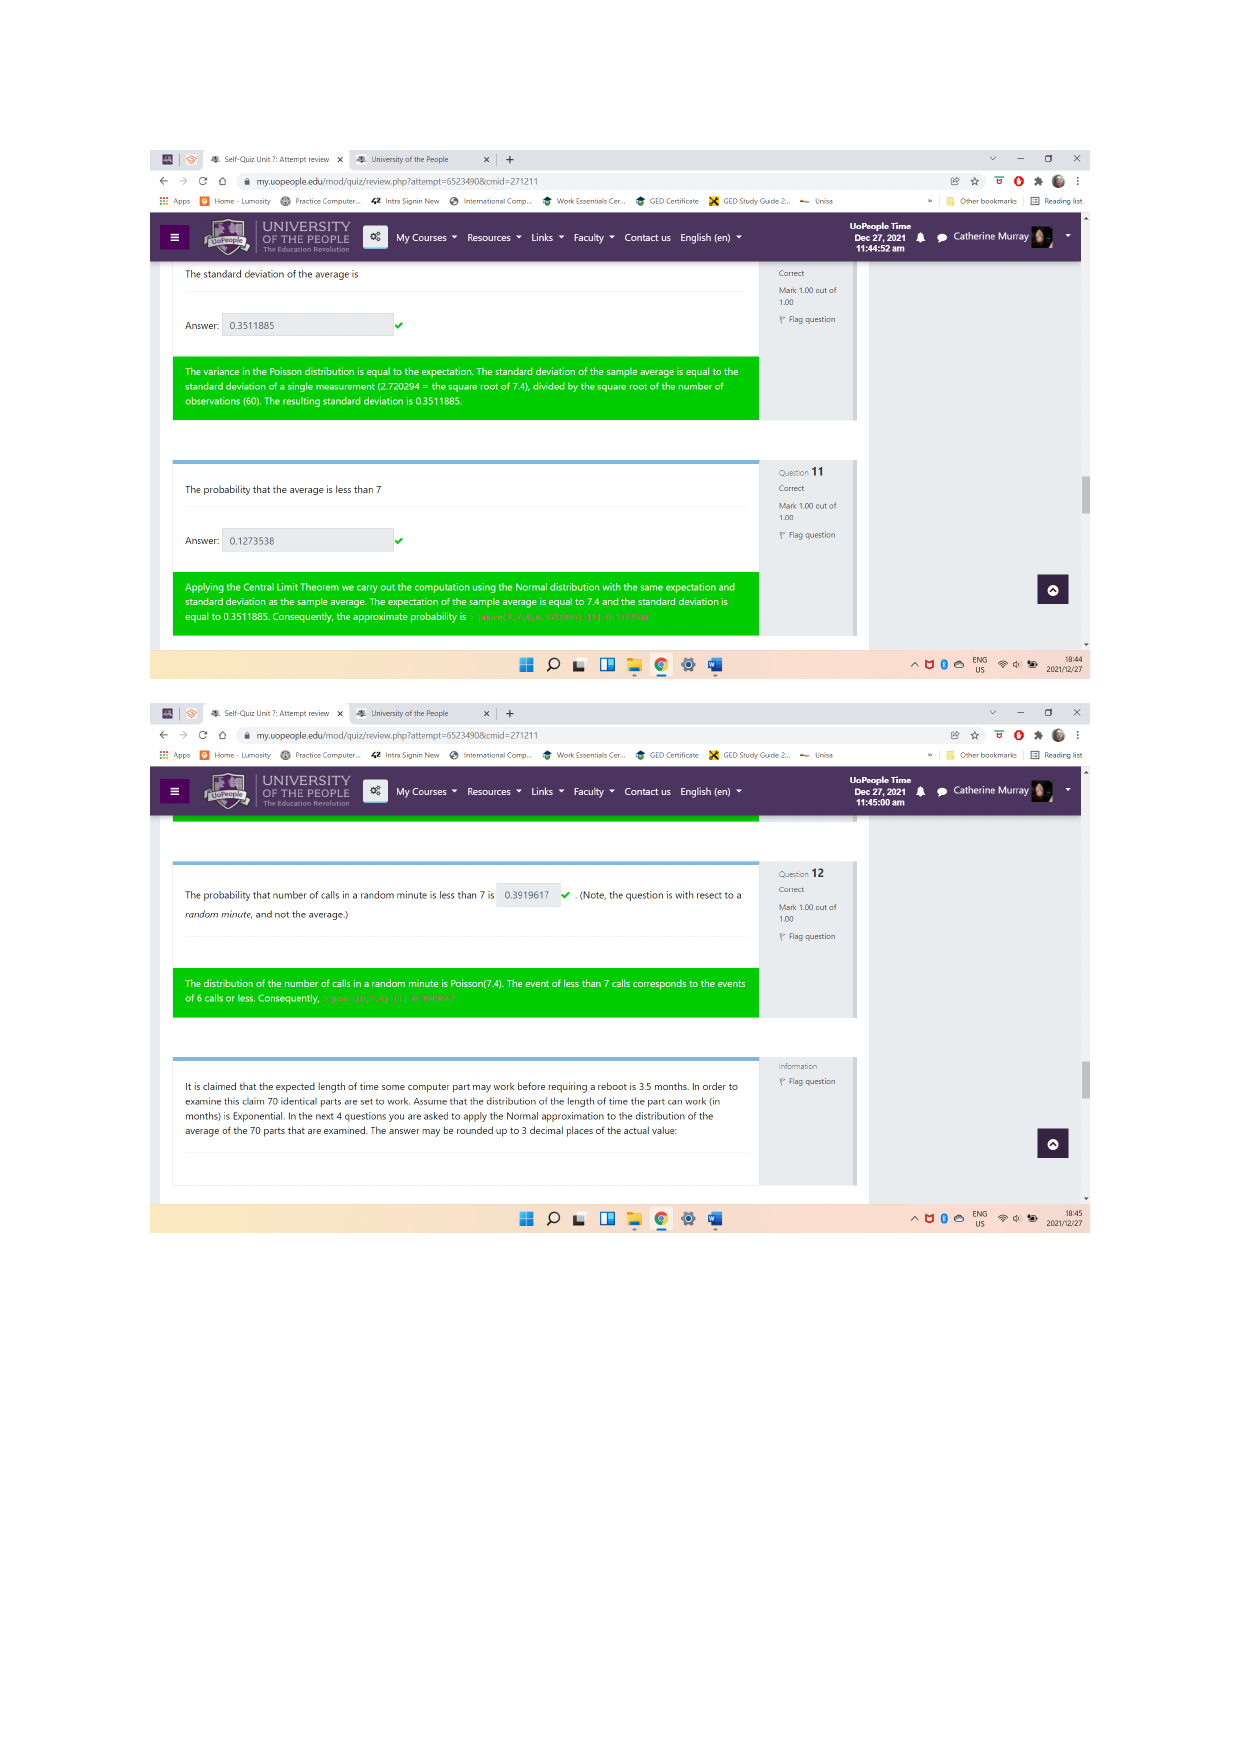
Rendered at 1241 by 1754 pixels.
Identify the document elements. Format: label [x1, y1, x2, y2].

picture [150, 150, 1091, 679]
picture [150, 703, 1091, 1233]
